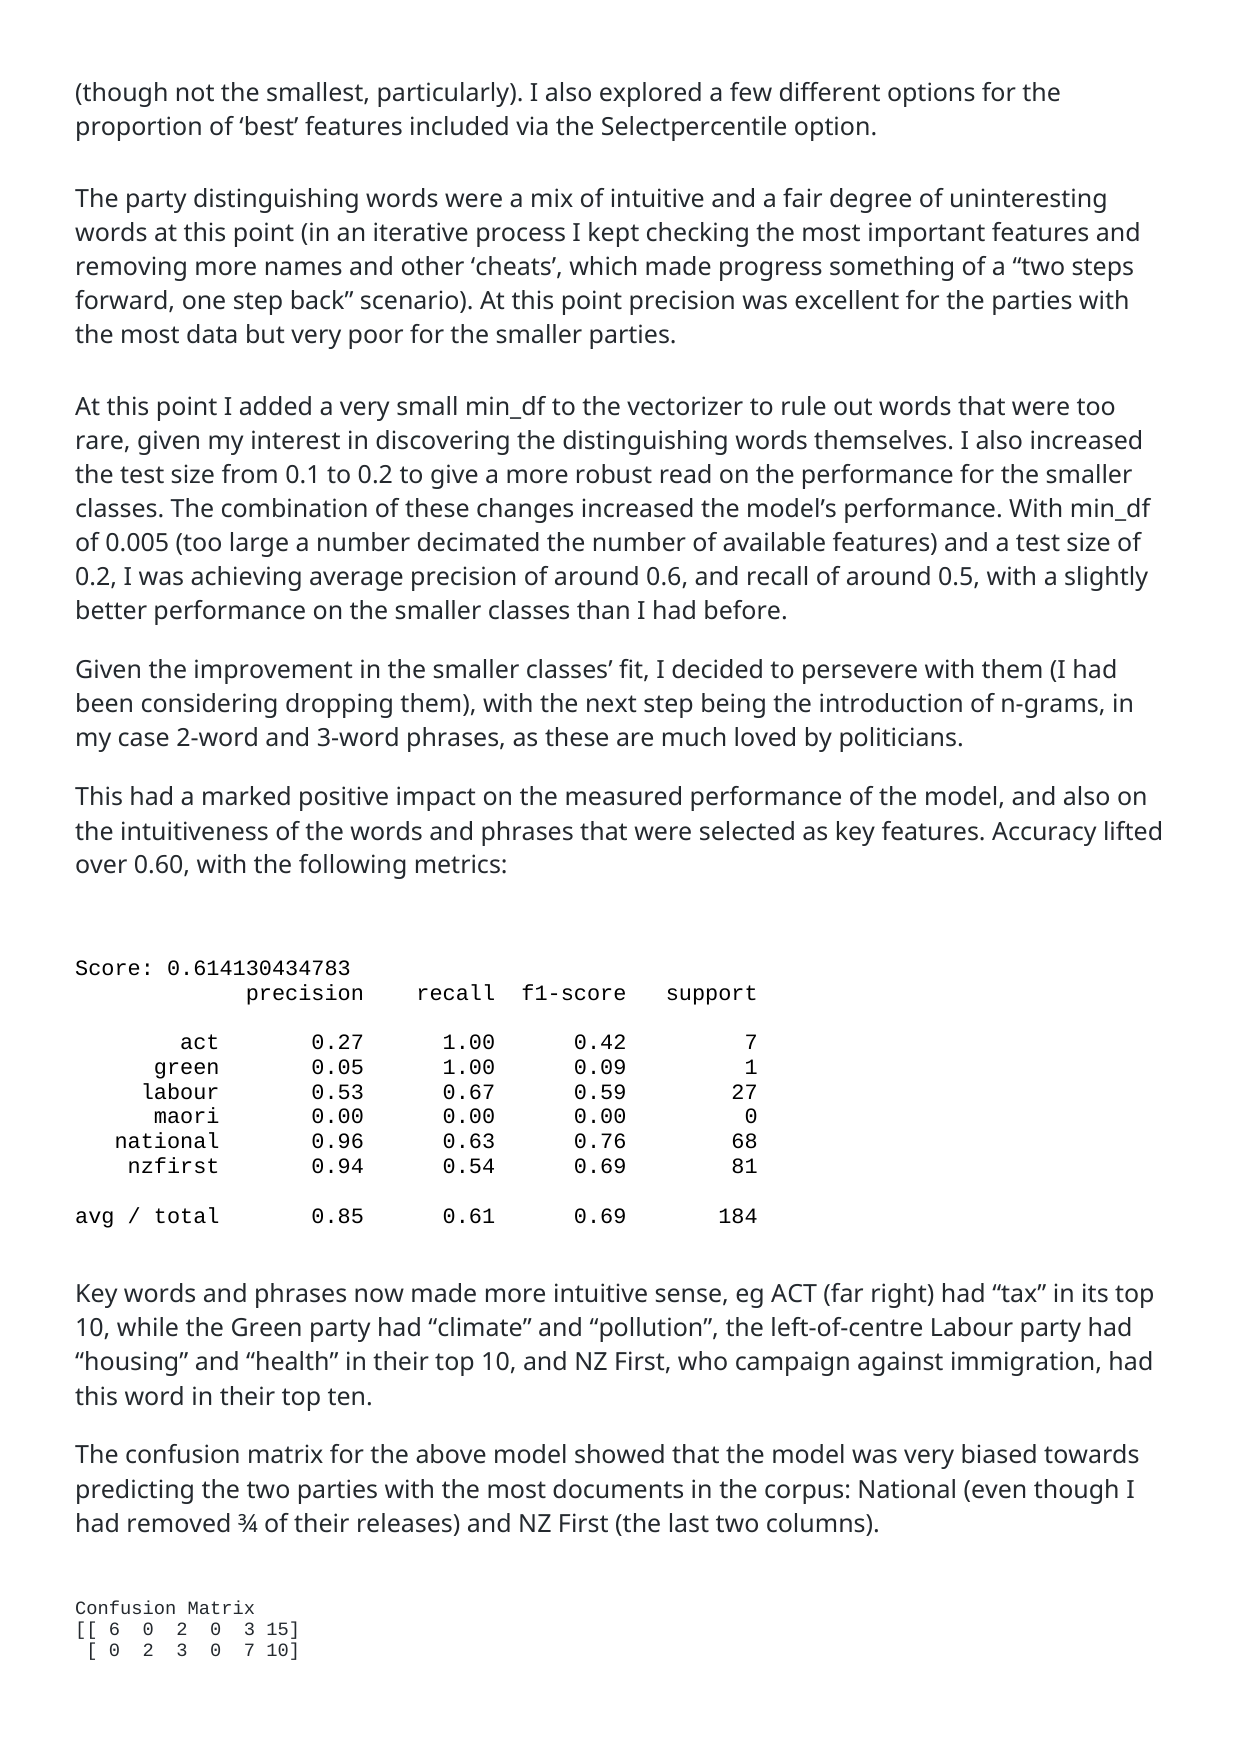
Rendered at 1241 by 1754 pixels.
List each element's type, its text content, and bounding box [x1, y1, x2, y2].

text labour 0.53 0.67 0.59 27 [75, 1081, 1165, 1106]
text This had a marked positive impact on the measured performance of the model, and also on the intuitiveness of the words and phrases that were selected as key features. Accuracy lifted over 0.60, with the following metrics: [75, 779, 1165, 881]
text The party distinguishing words were a mix of intuitive and a fair degree of uninteresting words at this point (in an iterative process I kept checking the most important features and removing more names and other ‘cheats’, which made progress something of a “two steps forward, one step back” scenario). At this point precision was excellent for the parties with the most data but very poor for the smaller parties. [75, 181, 1165, 351]
text national 0.96 0.63 0.76 68 [75, 1131, 1165, 1155]
text Key words and phrases now made more intuitive sense, eg ACT (far right) had “tax” in its top 10, while the Green party had “climate” and “pollution”, the left-of-centre Labour party had “housing” and “health” in their top 10, and NZ First, who campaign against immigration, had this word in their top ten. [75, 1276, 1165, 1412]
text precision recall f1-score support [75, 982, 1165, 1007]
text [ 0 2 3 0 7 10] [75, 1641, 1165, 1662]
text maori 0.00 0.00 0.00 0 [75, 1106, 1165, 1131]
text [[ 6 0 2 0 3 15] [75, 1620, 1165, 1641]
text The confusion matrix for the above model showed that the model was very biased towards predicting the two parties with the most documents in the corpus: National (even though I had removed ¾ of their releases) and NZ First (the last two columns). [75, 1437, 1165, 1539]
text At this point I added a very small min_df to the vectorizer to rule out words that were too rare, given my interest in discovering the distinguishing words themselves. I also increased the test size from 0.1 to 0.2 to give a more robust read on the performance for the smaller classes. The combination of these changes increased the model’s performance. With min_df of 0.005 (too large a number decimated the number of available features) and a test size of 0.2, I was achieving average precision of around 0.6, and recall of around 0.5, with a slightly better performance on the smaller classes than I had before. [75, 388, 1165, 627]
text avg / total 0.85 0.61 0.69 184 [75, 1205, 1165, 1230]
text nzfirst 0.94 0.54 0.69 81 [75, 1155, 1165, 1180]
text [75, 75, 1165, 143]
text act 0.27 1.00 0.42 7 [75, 1031, 1165, 1056]
text Given the improvement in the smaller classes’ fit, I decided to persevere with them (I had been considering dropping them), with the next step being the introduction of n-grams, in my case 2-word and 3-word phrases, as these are much loved by politicians. [75, 652, 1165, 754]
text green 0.05 1.00 0.09 1 [75, 1056, 1165, 1081]
text Confusion Matrix [75, 1598, 1165, 1620]
text Score: 0.614130434783 [75, 957, 1165, 982]
